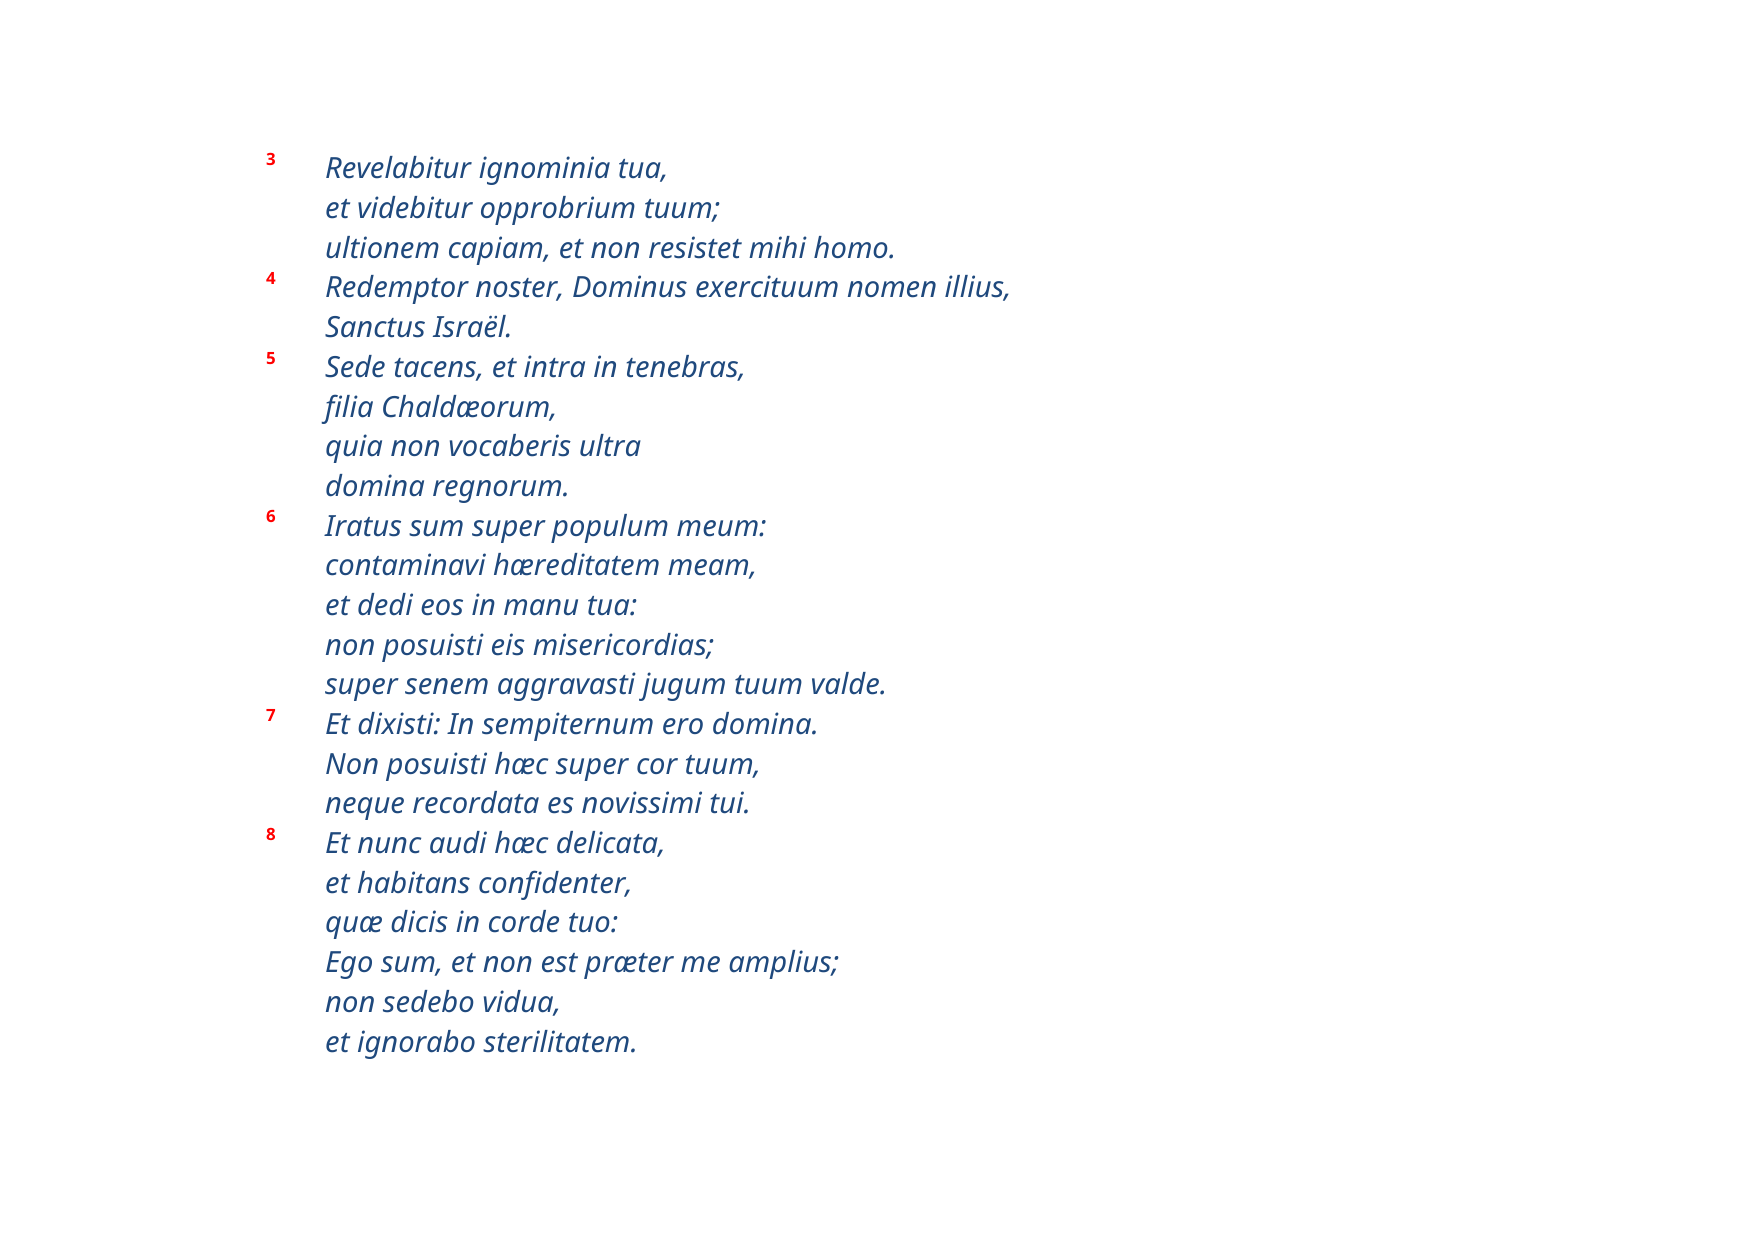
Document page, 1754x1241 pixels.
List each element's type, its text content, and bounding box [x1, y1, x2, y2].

text 5 Sede tacens, et intra in tenebras, filia Chaldæorum, quia non vocaberis ultra domina regnorum. [266, 346, 1488, 505]
text 4 Redemptor noster, Dominus exercituum nomen illius, Sanctus Israël. [266, 267, 1488, 346]
text 8 Et nunc audi hæc delicata, et habitans confidenter, quæ dicis in corde tuo: Ego sum, et non est præter me amplius; non sedebo vidua, et ignorabo sterilitatem. [266, 822, 1488, 1061]
text 6 Iratus sum super populum meum: contaminavi hæreditatem meam, et dedi eos in manu tua: non posuisti eis misericordias; super senem aggravasti jugum tuum valde. [266, 505, 1488, 703]
text 3 Revelabitur ignominia tua, et videbitur opprobrium tuum; ultionem capiam, et non resistet mihi homo. [266, 148, 1488, 267]
text 7 Et dixisti: In sempiternum ero domina. Non posuisti hæc super cor tuum, neque recordata es novissimi tui. [266, 703, 1488, 822]
